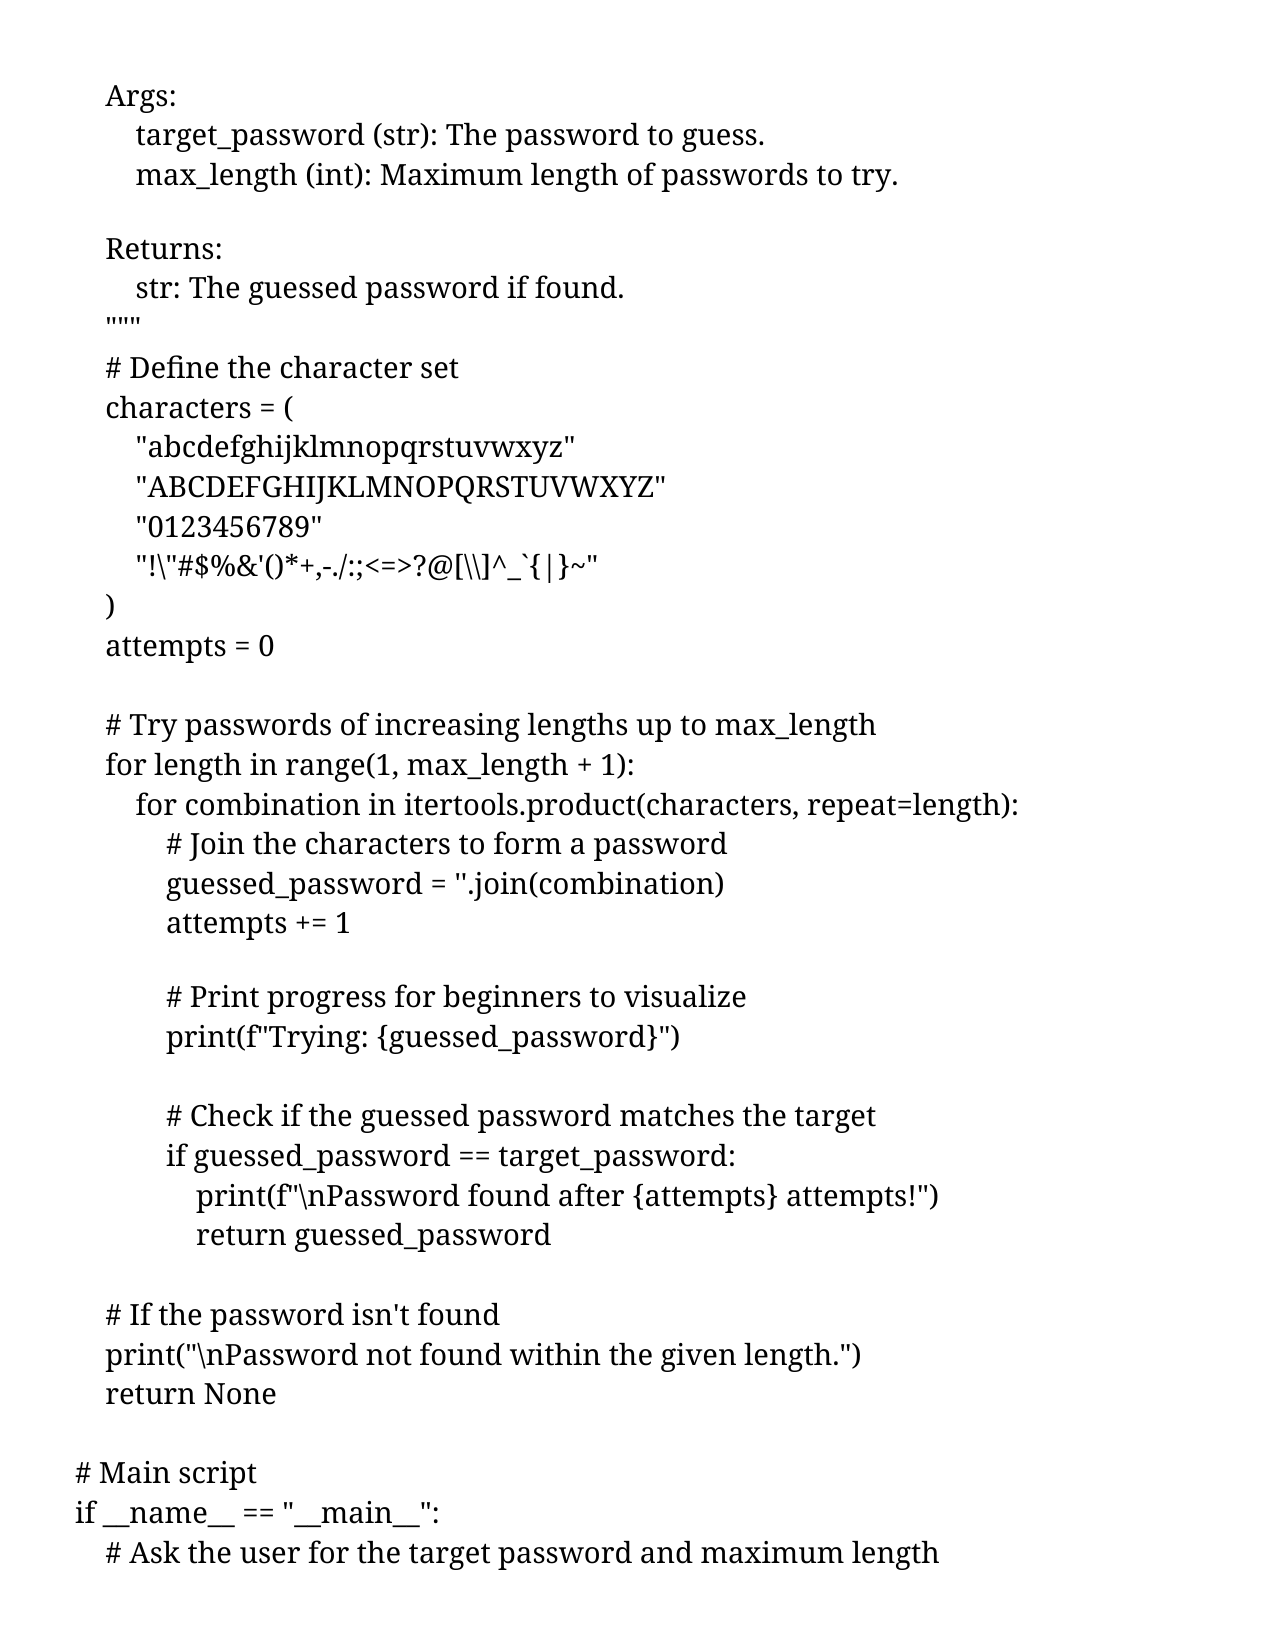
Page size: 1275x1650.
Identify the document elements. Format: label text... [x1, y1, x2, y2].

text return guessed_password [75, 1215, 1200, 1254]
text target_password (str): The password to guess. [75, 115, 1200, 154]
text # Print progress for beginners to visualize [75, 977, 1200, 1016]
text for length in range(1, max_length + 1): [75, 744, 1200, 784]
text # Try passwords of increasing lengths up to max_length [75, 704, 1200, 744]
text guessed_password = ''.join(combination) [75, 863, 1200, 903]
text # Join the characters to form a password [75, 823, 1200, 863]
text # If the password isn't found [75, 1294, 1200, 1334]
text """ [75, 307, 1200, 347]
text print(f"Trying: {guessed_password}") [75, 1016, 1200, 1056]
text # Main script [75, 1453, 1200, 1492]
text "0123456789" [75, 506, 1200, 546]
text for combination in itertools.product(characters, repeat=length): [75, 784, 1200, 823]
text Returns: [75, 228, 1200, 268]
text attempts = 0 [75, 625, 1200, 665]
text "ABCDEFGHIJKLMNOPQRSTUVWXYZ" [75, 466, 1200, 506]
text Args: [75, 75, 1200, 115]
text characters = ( [75, 387, 1200, 427]
text # Ask the user for the target password and maximum length [75, 1532, 1200, 1572]
text str: The guessed password if found. [75, 268, 1200, 307]
text "abcdefghijklmnopqrstuvwxyz" [75, 427, 1200, 466]
text print(f"\nPassword found after {attempts} attempts!") [75, 1175, 1200, 1215]
text if guessed_password == target_password: [75, 1135, 1200, 1175]
text # Check if the guessed password matches the target [75, 1096, 1200, 1135]
text ) [75, 585, 1200, 625]
text if __name__ == "__main__": [75, 1492, 1200, 1532]
text # Define the character set [75, 347, 1200, 387]
text "!\"#$%&'()*+,-./:;<=>?@[\\]^_`{|}~" [75, 546, 1200, 585]
text return None [75, 1373, 1200, 1413]
text print("\nPassword not found within the given length.") [75, 1334, 1200, 1373]
text max_length (int): Maximum length of passwords to try. [75, 154, 1200, 194]
text attempts += 1 [75, 903, 1200, 942]
